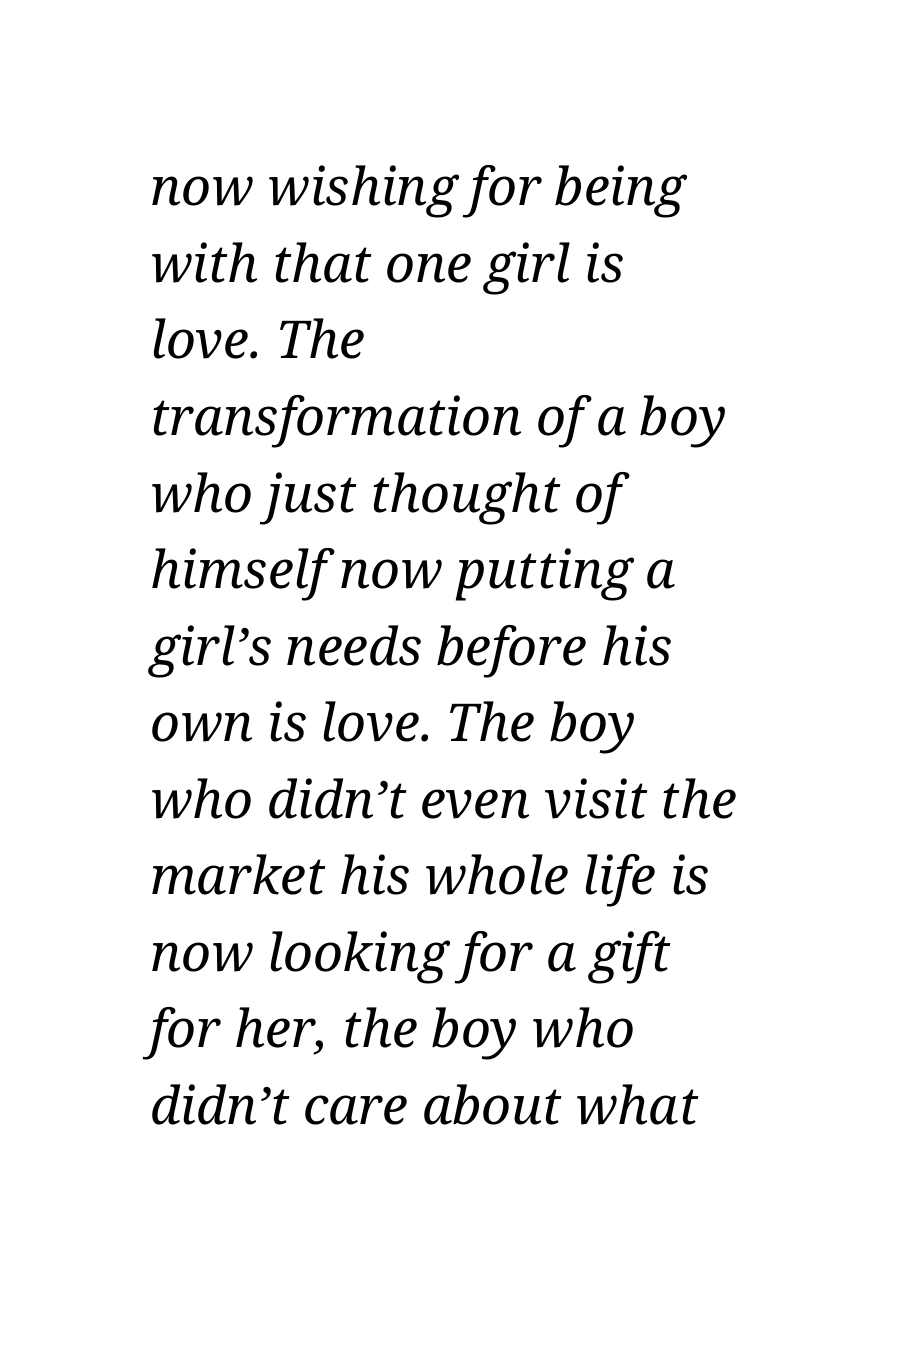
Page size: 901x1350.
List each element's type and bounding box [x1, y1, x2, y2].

text [150, 150, 750, 1140]
